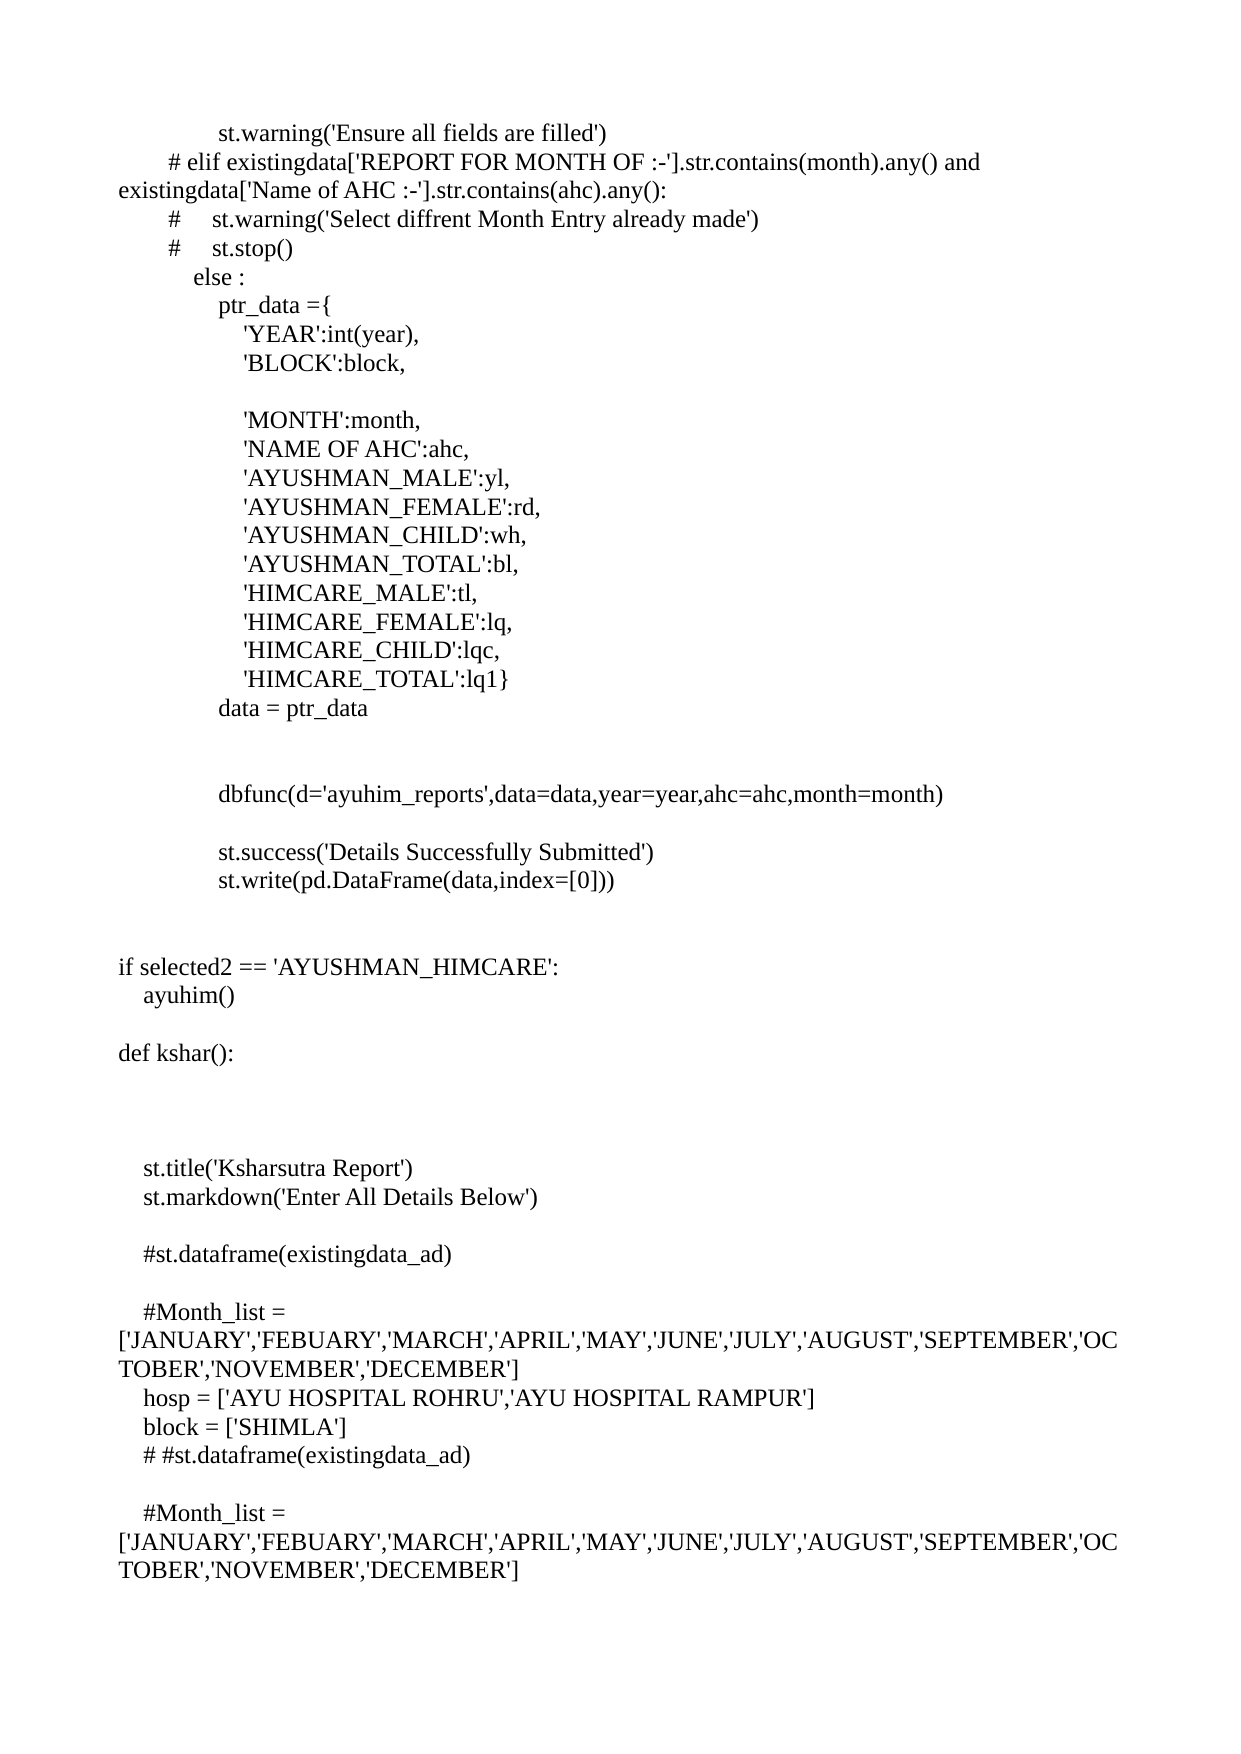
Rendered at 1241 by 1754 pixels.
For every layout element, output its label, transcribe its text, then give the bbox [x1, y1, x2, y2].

text 'AYUSHMAN_MALE':yl, [118, 463, 1122, 492]
text 'NAME OF AHC':ahc, [118, 434, 1122, 463]
text #Month_list = ['JANUARY','FEBUARY','MARCH','APRIL','MAY','JUNE','JULY','AUGUST','SEPTEMBER','OCTOBER','NOVEMBER','DECEMBER'] [118, 1498, 1122, 1584]
text 'AYUSHMAN_FEMALE':rd, [118, 492, 1122, 521]
text 'BLOCK':block, [118, 348, 1122, 377]
text data = ptr_data [118, 693, 1122, 722]
text 'HIMCARE_MALE':tl, [118, 578, 1122, 607]
text st.write(pd.DataFrame(data,index=[0])) [118, 866, 1122, 894]
text 'HIMCARE_CHILD':lqc, [118, 636, 1122, 664]
text # st.stop() [118, 233, 1122, 262]
text if selected2 == 'AYUSHMAN_HIMCARE': [118, 952, 1122, 981]
text #st.dataframe(existingdata_ad) [118, 1239, 1122, 1268]
text 'AYUSHMAN_CHILD':wh, [118, 521, 1122, 549]
text #Month_list = ['JANUARY','FEBUARY','MARCH','APRIL','MAY','JUNE','JULY','AUGUST','SEPTEMBER','OCTOBER','NOVEMBER','DECEMBER'] [118, 1297, 1122, 1383]
text 'HIMCARE_TOTAL':lq1} [118, 664, 1122, 693]
text 'HIMCARE_FEMALE':lq, [118, 607, 1122, 636]
text ayuhim() [118, 981, 1122, 1009]
text def kshar(): [118, 1038, 1122, 1067]
text st.title('Ksharsutra Report') [118, 1153, 1122, 1182]
text hosp = ['AYU HOSPITAL ROHRU','AYU HOSPITAL RAMPUR'] [118, 1383, 1122, 1412]
text dbfunc(d='ayuhim_reports',data=data,year=year,ahc=ahc,month=month) [118, 779, 1122, 808]
text block = ['SHIMLA'] [118, 1412, 1122, 1441]
text st.warning('Ensure all fields are filled') [118, 118, 1122, 147]
text # st.warning('Select diffrent Month Entry already made') [118, 204, 1122, 233]
text st.success('Details Successfully Submitted') [118, 837, 1122, 866]
text 'YEAR':int(year), [118, 319, 1122, 348]
text # elif existingdata['REPORT FOR MONTH OF :-'].str.contains(month).any() and existingdata['Name of AHC :-'].str.contains(ahc).any(): [118, 147, 1122, 204]
text ptr_data ={ [118, 291, 1122, 319]
text st.markdown('Enter All Details Below') [118, 1182, 1122, 1211]
text # #st.dataframe(existingdata_ad) [118, 1441, 1122, 1469]
text 'MONTH':month, [118, 406, 1122, 434]
text else : [118, 262, 1122, 291]
text 'AYUSHMAN_TOTAL':bl, [118, 549, 1122, 578]
